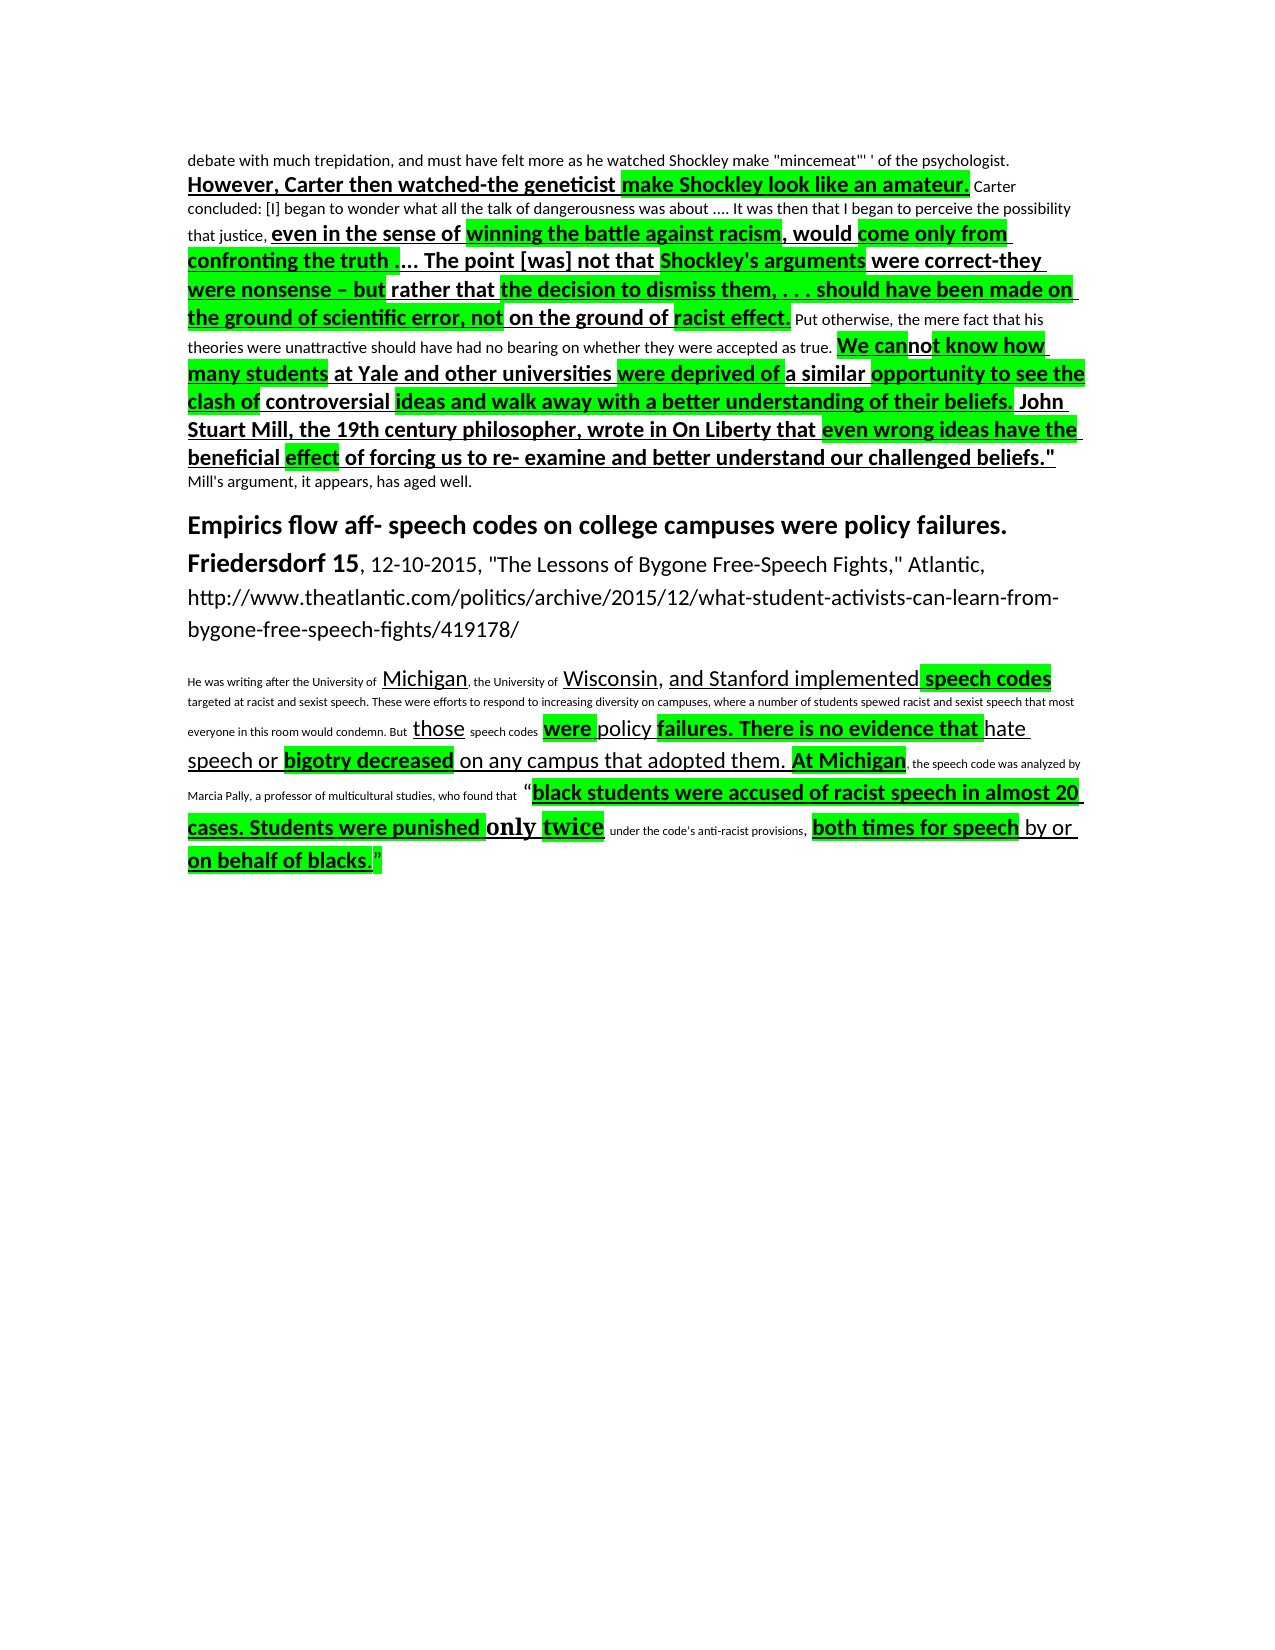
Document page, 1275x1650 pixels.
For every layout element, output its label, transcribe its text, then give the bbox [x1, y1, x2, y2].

text Friedersdorf 15, 12-10-2015, "The Lessons of Bygone Free-Speech Fights," Atlantic, http://www.theatlantic.com/politics/archive/2015/12/what-student-activists-can-learn-from-bygone-free-speech-fights/419178/ [187, 546, 1087, 643]
text He was writing after the University of Michigan, the University of Wisconsin, and Stanford implemented speech codes targeted at racist and sexist speech. These were efforts to respond to increasing diversity on campuses, where a number of students spewed racist and sexist speech that most everyone in this room would condemn. But those speech codes were policy failures. There is no evidence that hate speech or bigotry decreased on any campus that adopted them. At Michigan, the speech code was analyzed by Marcia Pally, a professor of multicultural studies, who found that “black students were accused of racist speech in almost 20 cases. Students were punished only twice under the code’s anti-racist provisions, both times for speech by or on behalf of blacks.” [187, 664, 1087, 874]
subtitle Empirics flow aff- speech codes on college campuses were policy failures. [187, 508, 1087, 541]
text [187, 150, 1087, 491]
